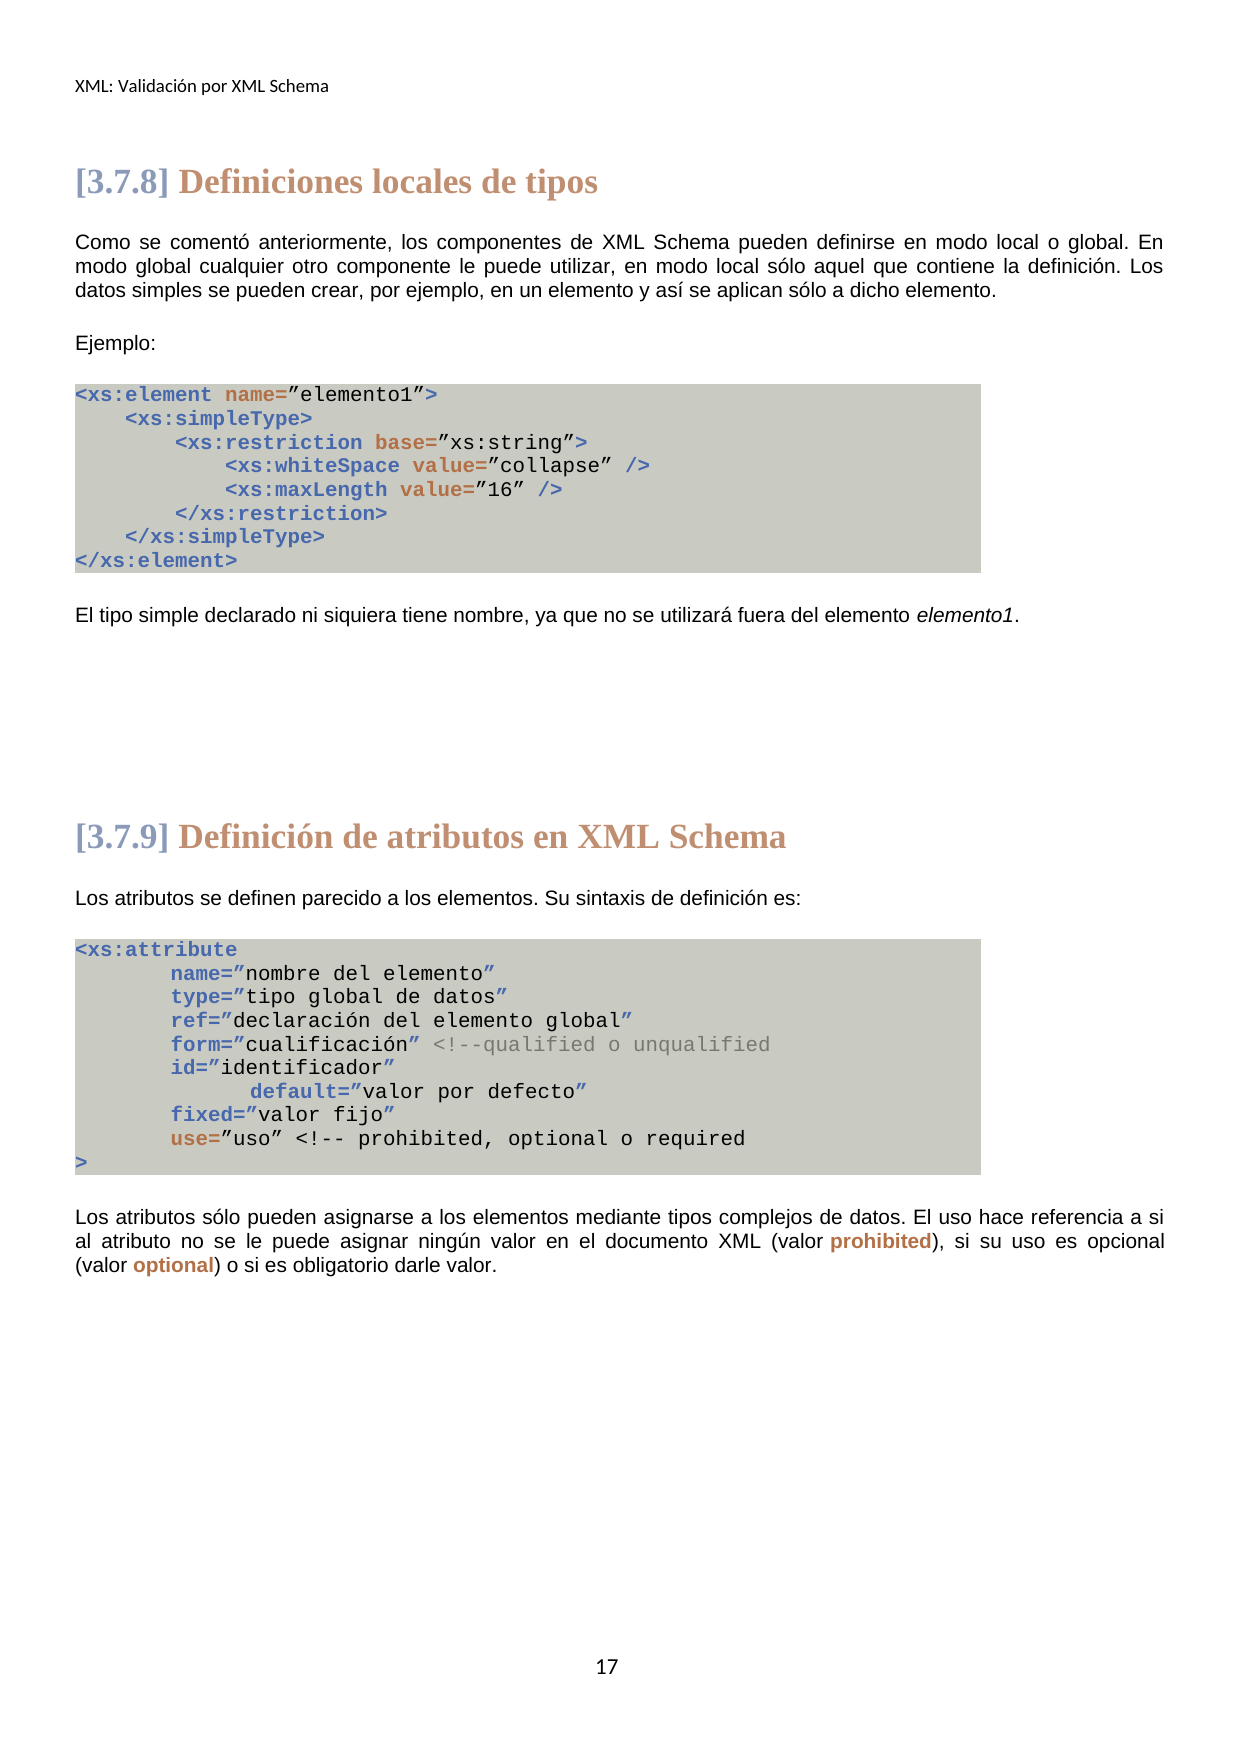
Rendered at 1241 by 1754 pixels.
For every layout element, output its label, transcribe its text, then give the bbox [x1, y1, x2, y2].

text El tipo simple declarado ni siquiera tiene nombre, ya que no se utilizará fuera del elemento elemento1. [75, 603, 1165, 627]
text Ejemplo: [75, 331, 1165, 355]
text Como se comentó anteriormente, los componentes de XML Schema pueden definirse en modo local o global. En modo global cualquier otro componente le puede utilizar, en modo local sólo aquel que contiene la definición. Los datos simples se pueden crear, por ejemplo, en un elemento y así se aplican sólo a dicho elemento. [75, 230, 1165, 302]
text [3.7.9] Definición de atributos en XML Schema [75, 816, 1165, 857]
text Los atributos se definen parecido a los elementos. Su sintaxis de definición es: [75, 886, 1165, 910]
text Los atributos sólo pueden asignarse a los elementos mediante tipos complejos de datos. El uso hace referencia a si al atributo no se le puede asignar ningún valor en el documento XML (valor prohibited), si su uso es opcional (valor optional) o si es obligatorio darle valor. [75, 1204, 1165, 1276]
text [3.7.8] Definiciones locales de tipos [75, 160, 1165, 201]
